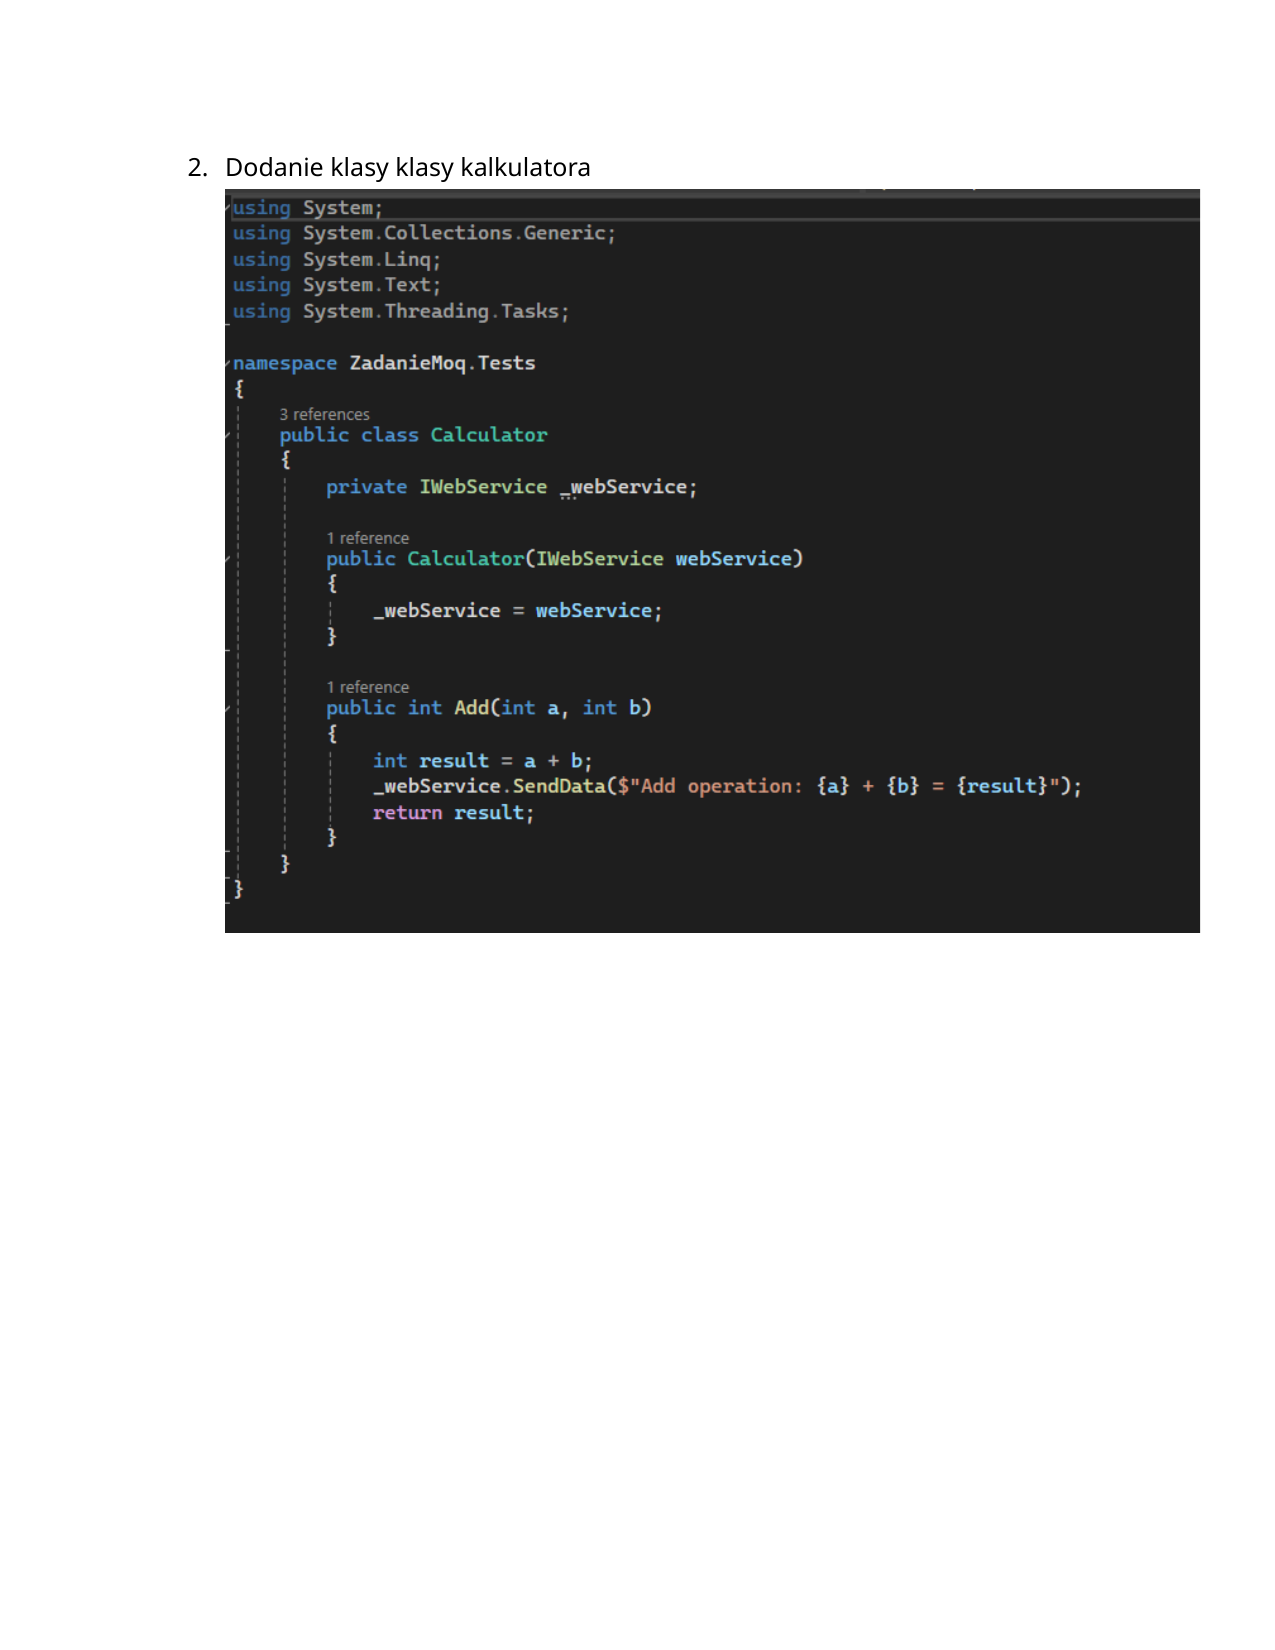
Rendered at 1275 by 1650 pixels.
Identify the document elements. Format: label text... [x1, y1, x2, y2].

picture [225, 189, 1200, 933]
